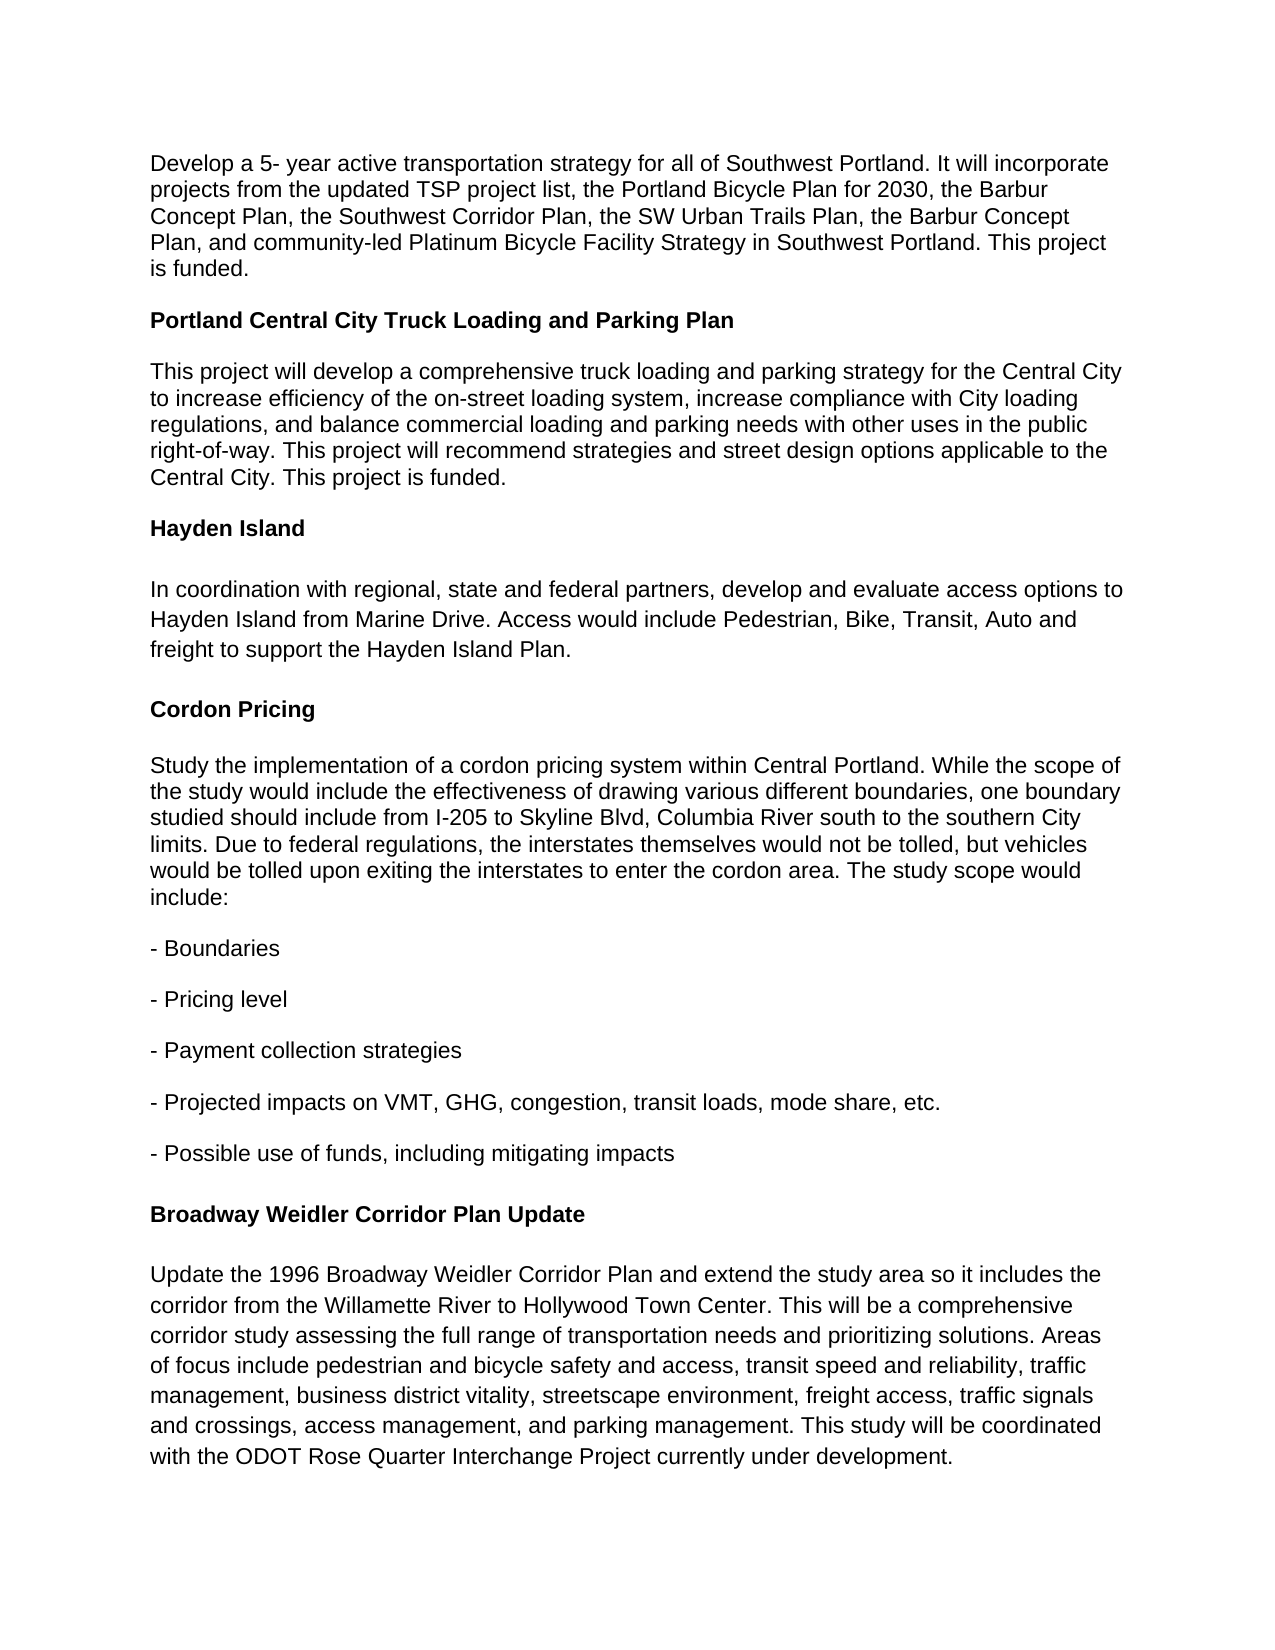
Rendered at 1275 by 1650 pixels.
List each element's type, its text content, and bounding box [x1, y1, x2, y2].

text Broadway Weidler Corridor Plan Update [150, 1201, 1125, 1227]
text Cordon Pricing [150, 696, 1125, 723]
subtitle This project will develop a comprehensive truck loading and parking strategy for the Central City to increase efficiency of the on-street loading system, increase compliance with City loading regulations, and balance commercial loading and parking needs with other uses in the public right-of-way. This project will recommend strategies and street design options applicable to the Central City. This project is funded. [150, 358, 1125, 490]
text Update the 1996 Broadway Weidler Corridor Plan and extend the study area so it includes the corridor from the Willamette River to Hollywood Town Center. This will be a comprehensive corridor study assessing the full range of transportation needs and prioritizing solutions. Areas of focus include pedestrian and bicycle safety and access, transit speed and reliability, traffic management, business district vitality, streetscape environment, freight access, traffic signals and crossings, access management, and parking management. This study will be coordinated with the ODOT Rose Quarter Interchange Project currently under development. [150, 1261, 1125, 1469]
subtitle - Payment collection strategies [150, 1037, 1125, 1064]
subtitle Hayden Island [150, 515, 1125, 541]
subtitle - Boundaries [150, 935, 1125, 961]
subtitle Study the implementation of a cordon pricing system within Central Portland. While the scope of the study would include the effectiveness of drawing various different boundaries, one boundary studied should include from I-205 to Skyline Blvd, Columbia River south to the southern City limits. Due to federal regulations, the interstates themselves would not be tolled, but vehicles would be tolled upon exiting the interstates to enter the cordon area. The study scope would include: [150, 752, 1125, 910]
subtitle - Possible use of funds, including mitigating impacts [150, 1140, 1125, 1167]
subtitle Develop a 5- year active transportation strategy for all of Southwest Portland. It will incorporate projects from the updated TSP project list, the Portland Bicycle Plan for 2030, the Barbur Concept Plan, the Southwest Corridor Plan, the SW Urban Trails Plan, the Barbur Concept Plan, and community-led Platinum Bicycle Facility Strategy in Southwest Portland. This project is funded. [150, 150, 1125, 282]
subtitle Portland Central City Truck Loading and Parking Plan [150, 307, 1125, 333]
text In coordination with regional, state and federal partners, develop and evaluate access options to Hayden Island from Marine Drive. Access would include Pedestrian, Bike, Transit, Auto and freight to support the Hayden Island Plan. [150, 576, 1125, 662]
subtitle - Projected impacts on VMT, GHG, congestion, transit loads, mode share, etc. [150, 1089, 1125, 1115]
subtitle - Pricing level [150, 986, 1125, 1012]
